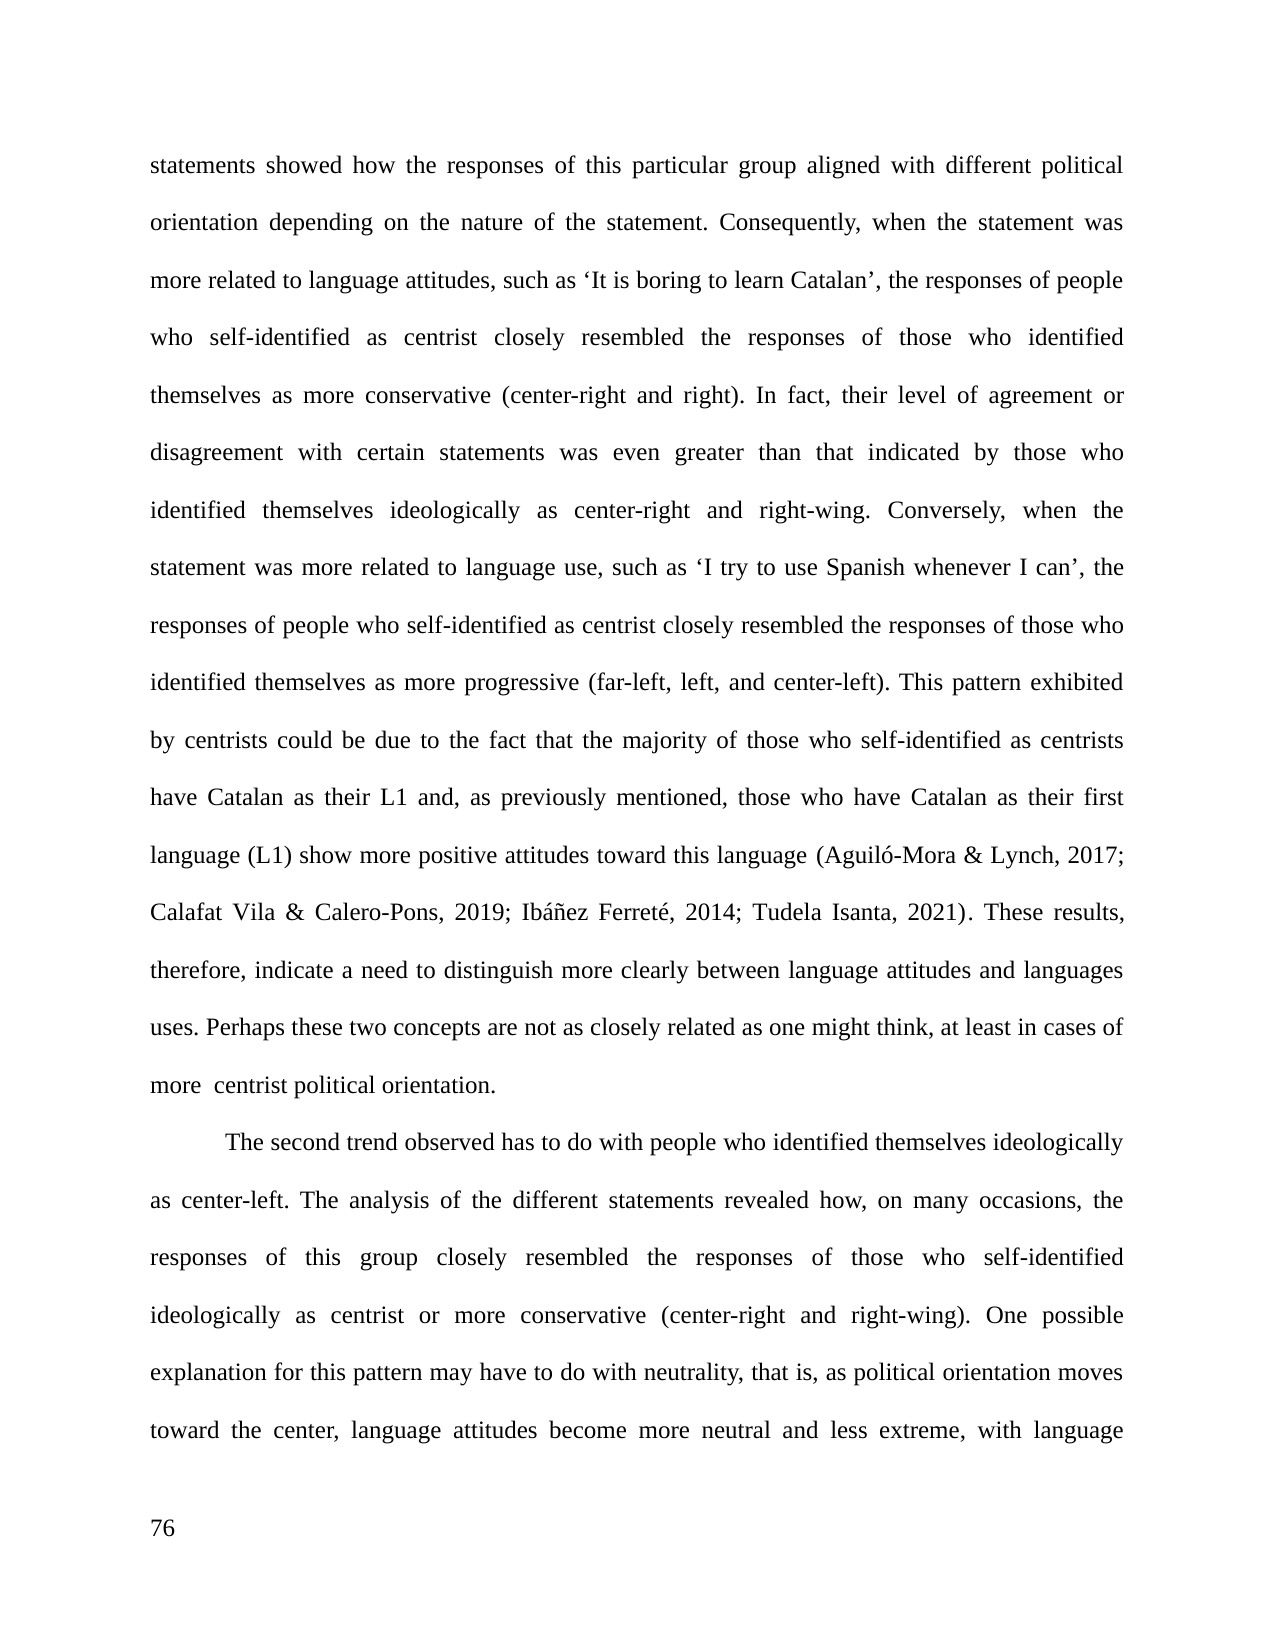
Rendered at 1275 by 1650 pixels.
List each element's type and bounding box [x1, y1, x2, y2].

text [150, 1127, 1125, 1444]
text [150, 150, 1125, 1099]
